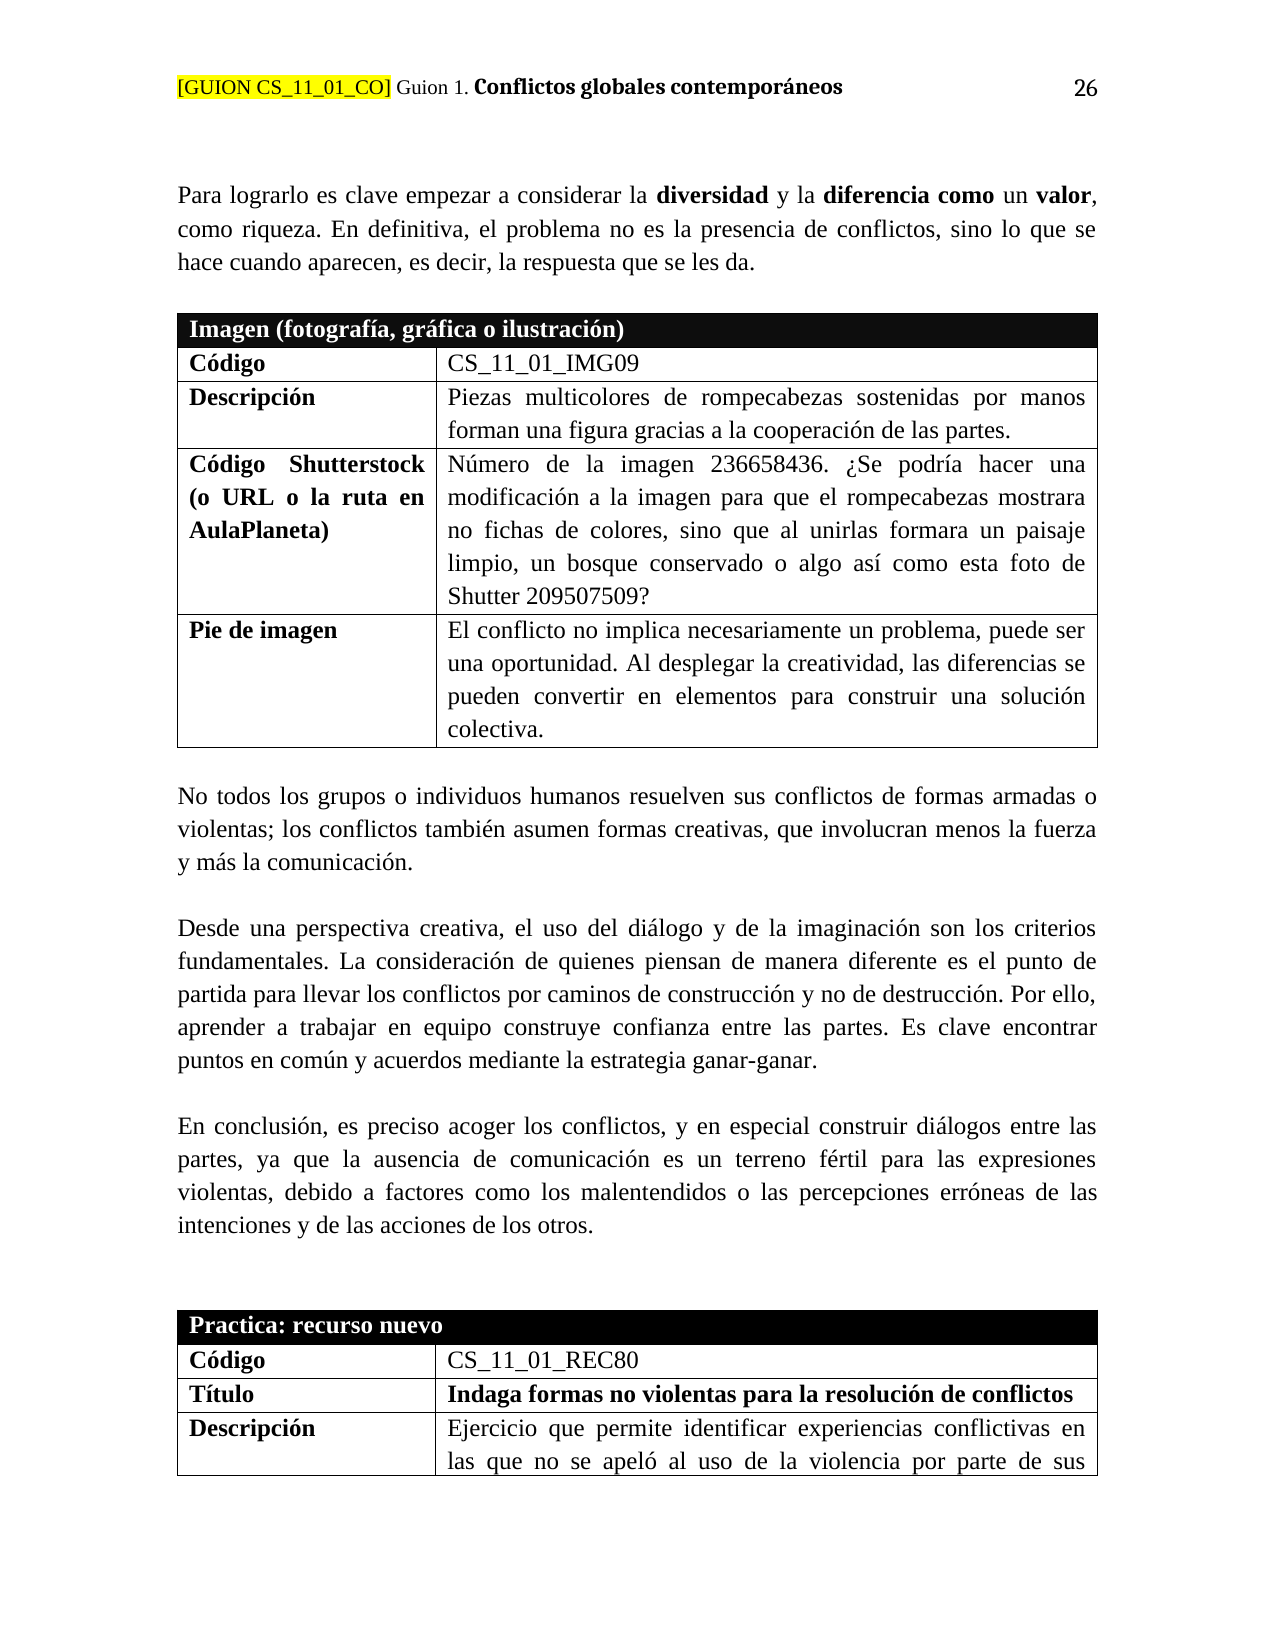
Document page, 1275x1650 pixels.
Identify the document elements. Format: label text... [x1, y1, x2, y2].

table_cell Ejercicio que permite identificar experiencias conflictivas en las que no se apeló al uso de la violencia por parte de sus protagonistas. [436, 1413, 1097, 1474]
table_header Practica: recurso nuevo [178, 1311, 1097, 1344]
text Para lograrlo es clave empezar a considerar la diversidad y la diferencia como un valor, como riqueza. En definitiva, el problema no es la presencia de conflictos, sino lo que se hace cuando aparecen, es decir, la respuesta que se les da. [177, 181, 1098, 275]
text En conclusión, es preciso acoger los conflictos, y en especial construir diálogos entre las partes, ya que la ausencia de comunicación es un terreno fértil para las expresiones violentas, debido a factores como los malentendidos o las percepciones erróneas de las intenciones y de las acciones de los otros. [177, 1111, 1098, 1239]
table_cell CS_11_01_REC80 [436, 1345, 1097, 1378]
table_cell Código [178, 1345, 435, 1378]
table_cell Número de la imagen 236658436. ¿Se podría hacer una modificación a la imagen para que el rompecabezas mostrara no fichas de colores, sino que al unirlas formara un paisaje limpio, un bosque conservado o algo así como esta foto de Shutter 209507509? [437, 449, 1097, 614]
table_cell Descripción [178, 1413, 435, 1474]
table_cell Título [178, 1379, 435, 1412]
table_cell CS_11_01_IMG09 [437, 348, 1097, 381]
text No todos los grupos o individuos humanos resuelven sus conflictos de formas armadas o violentas; los conflictos también asumen formas creativas, que involucran menos la fuerza y más la comunicación. [177, 781, 1098, 876]
table_cell Código [178, 348, 436, 381]
text Desde una perspectiva creativa, el uso del diálogo y de la imaginación son los criterios fundamentales. La consideración de quienes piensan de manera diferente es el punto de partida para llevar los conflictos por caminos de construcción y no de destrucción. Por ello, aprender a trabajar en equipo construye confianza entre las partes. Es clave encontrar puntos en común y acuerdos mediante la estrategia ganar-ganar. [177, 913, 1098, 1074]
table_cell Descripción [178, 382, 436, 448]
table_cell Pie de imagen [178, 615, 436, 747]
table_cell Indaga formas no violentas para la resolución de conflictos [436, 1379, 1097, 1412]
table_cell Piezas multicolores de rompecabezas sostenidas por manos forman una figura gracias a la cooperación de las partes. [437, 382, 1097, 448]
table_cell El conflicto no implica necesariamente un problema, puede ser una oportunidad. Al desplegar la creatividad, las diferencias se pueden convertir en elementos para construir una solución colectiva. [437, 615, 1097, 747]
table_cell Código Shutterstock (o URL o la ruta en AulaPlaneta) [178, 449, 436, 614]
table_header Imagen (fotografía, gráfica o ilustración) [178, 314, 1097, 347]
